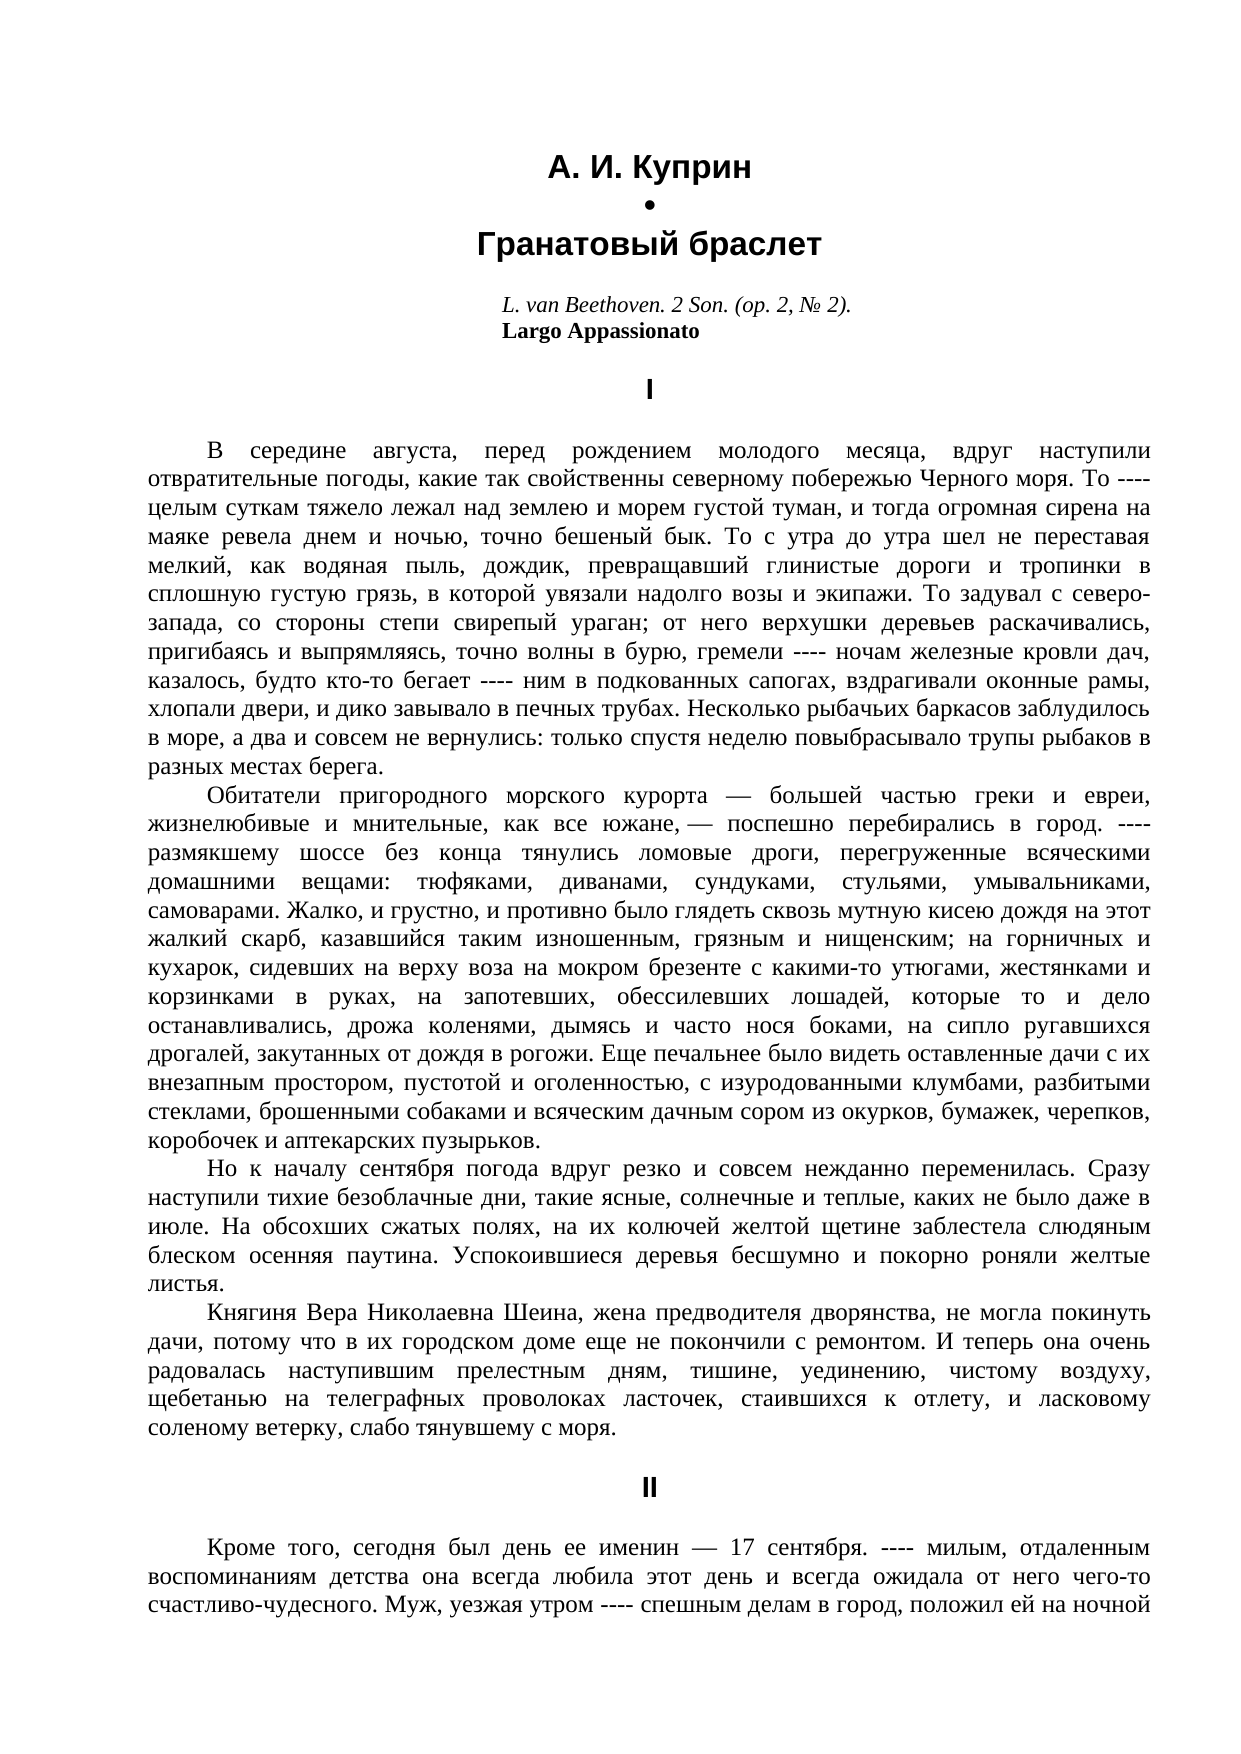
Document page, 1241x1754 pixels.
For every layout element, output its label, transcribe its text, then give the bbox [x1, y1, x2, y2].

text Княгиня Вера Николаевна Шеина, жена предводителя дворянства, не могла покинуть дачи, потому что в их городском доме еще не покончили с ремонтом. И теперь она очень радовалась наступившим прелестным дням, тишине, уединению, чистому воздуху, щебетанью на телеграфных проволоках ласточек, стаившихся к отлету, и ласковому соленому ветерку, слабо тянувшему с моря. [148, 1297, 1152, 1441]
text Обитатели пригородного морского курорта — большей частью греки и евреи, жизнелюбивые и мнительные, как все южане, — поспешно перебирались в город. ---- размякшему шоссе без конца тянулись ломовые дроги, перегруженные всяческими домашними вещами: тюфяками, диванами, сундуками, стульями, умывальниками, самоварами. Жалко, и грустно, и противно было глядеть сквозь мутную кисею дождя на этот жалкий скарб, казавшийся таким изношенным, грязным и нищенским; на горничных и кухарок, сидевших на верху воза на мокром брезенте с какими-то утюгами, жестянками и корзинками в руках, на запотевших, обессилевших лошадей, которые то и дело останавливались, дрожа коленями, дымясь и часто нося боками, на сипло ругавшихся дрогалей, закутанных от дождя в рогожи. Еще печальнее было видеть оставленные дачи с их внезапным простором, пустотой и оголенностью, с изуродованными клумбами, разбитыми стеклами, брошенными собаками и всяческим дачным сором из окурков, бумажек, черепков, коробочек и аптекарских пузырьков. [148, 780, 1152, 1153]
subtitle Гранатовый браслет [148, 224, 1152, 262]
subtitle А. И. Куприн [148, 147, 1152, 185]
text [148, 1532, 1152, 1618]
subtitle I [148, 372, 1152, 406]
text Но к началу сентября погода вдруг резко и совсем нежданно переменилась. Сразу наступили тихие безоблачные дни, такие ясные, солнечные и теплые, каких не было даже в июле. На обсохших сжатых полях, на их колючей желтой щетине заблестела слюдяным блеском осенняя паутина. Успокоившиеся деревья бесшумно и покорно роняли желтые листья. [148, 1153, 1152, 1297]
subtitle • [148, 185, 1152, 224]
text Largo Appassionato [460, 317, 1152, 344]
text L. van Beethoven. 2 Son. (ор. 2, № 2). [460, 291, 1152, 317]
subtitle II [148, 1470, 1152, 1503]
text В середине августа, перед рождением молодого месяца, вдруг наступили отвратительные погоды, какие так свойственны северному побережью Черного моря. То ---- целым суткам тяжело лежал над землею и морем густой туман, и тогда огромная сирена на маяке ревела днем и ночью, точно бешеный бык. То с утра до утра шел не переставая мелкий, как водяная пыль, дождик, превращавший глинистые дороги и тропинки в сплошную густую грязь, в которой увязали надолго возы и экипажи. То задувал с северо-запада, со стороны степи свирепый ураган; от него верхушки деревьев раскачивались, пригибаясь и выпрямляясь, точно волны в бурю, гремели ---- ночам железные кровли дач, казалось, будто кто-то бегает ---- ним в подкованных сапогах, вздрагивали оконные рамы, хлопали двери, и дико завывало в печных трубах. Несколько рыбачьих баркасов заблудилось в море, а два и совсем не вернулись: только спустя неделю повыбрасывало трупы рыбаков в разных местах берега. [148, 435, 1152, 780]
